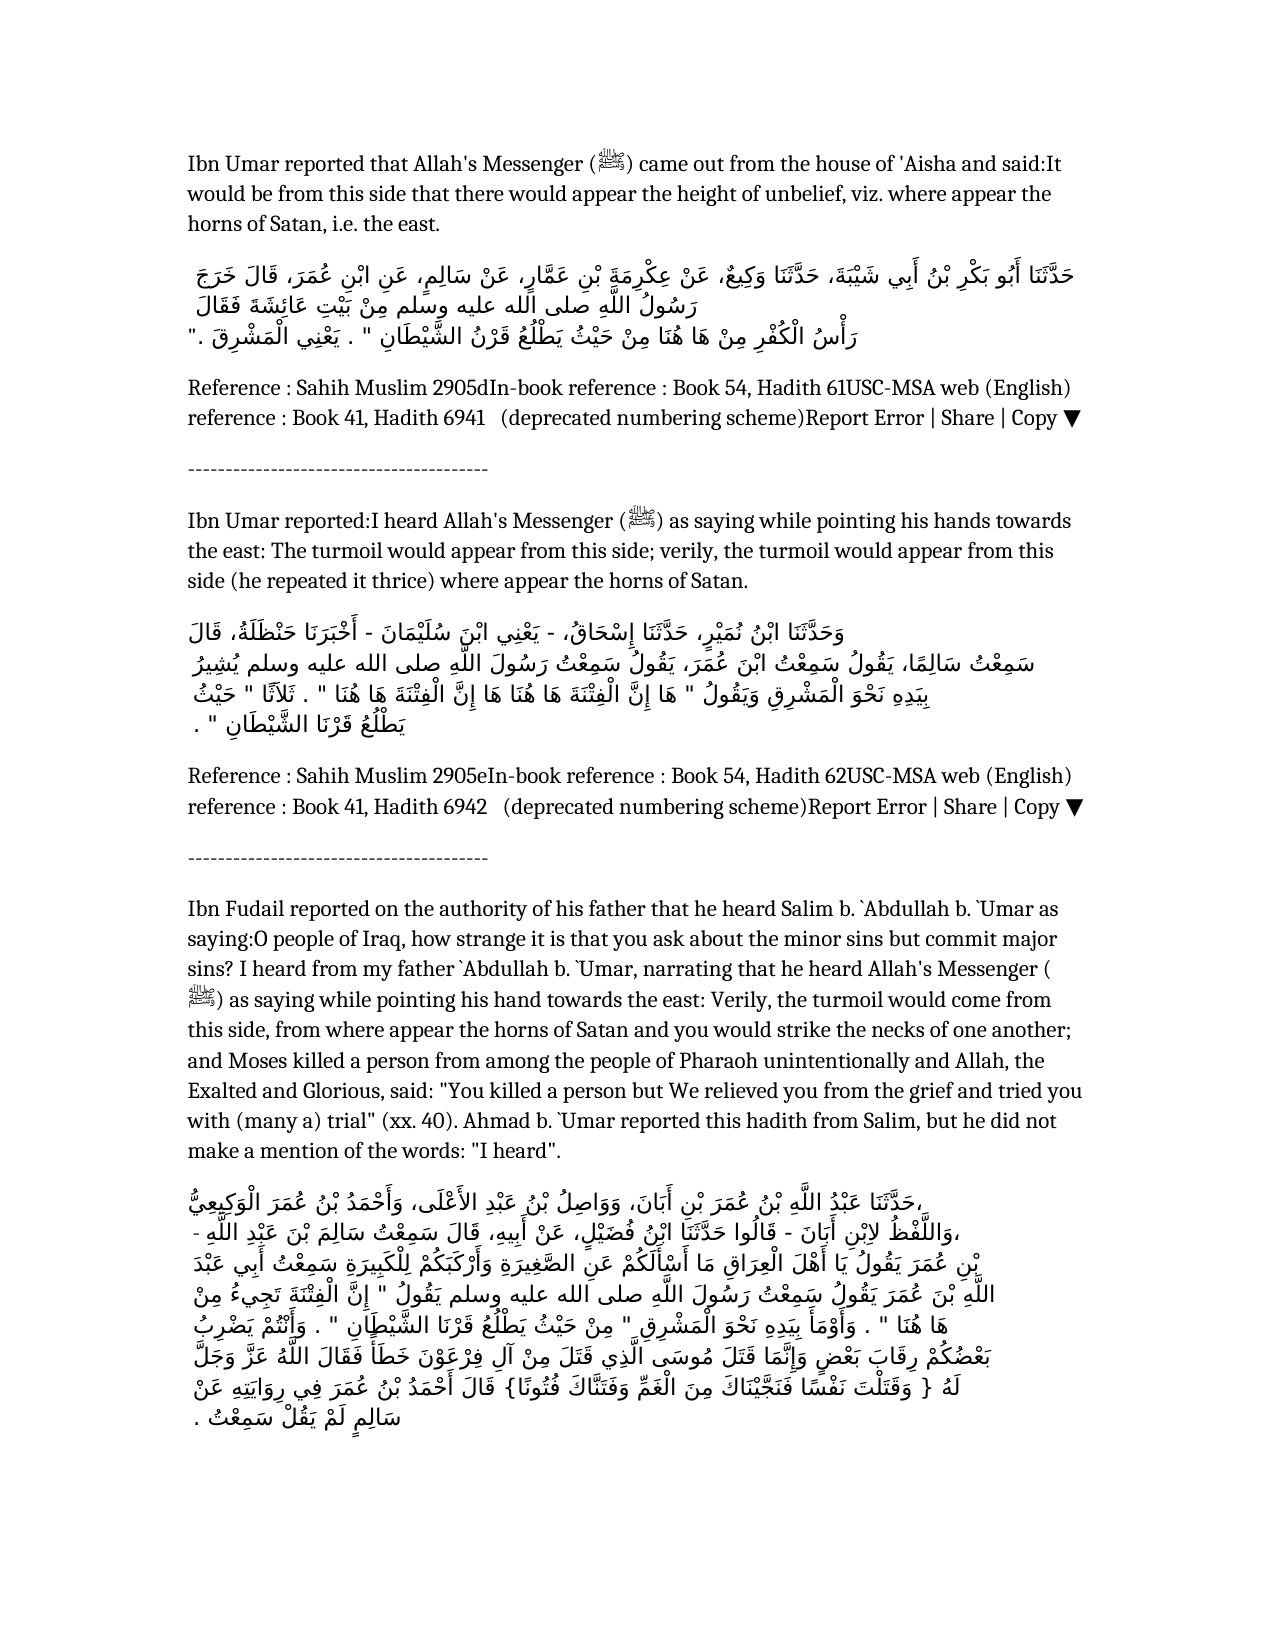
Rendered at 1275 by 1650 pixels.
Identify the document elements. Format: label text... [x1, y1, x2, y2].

text Ibn Fudail reported on the authority of his father that he heard Salim b. `Abdullah b. `Umar as saying:O people of Iraq, how strange it is that you ask about the minor sins but commit major sins? I heard from my father `Abdullah b. `Umar, narrating that he heard Allah's Messenger (ﷺ) as saying while pointing his hand towards the east: Verily, the turmoil would come from this side, from where appear the horns of Satan and you would strike the necks of one another; and Moses killed a person from among the people of Pharaoh unintentionally and Allah, the Exalted and Glorious, said: "You killed a person but We relieved you from the grief and tried you with (many a) trial" (xx. 40). Ahmad b. `Umar reported this hadith from Salim, but he did not make a mention of the words: "I heard". [187, 896, 1087, 1164]
text Ibn Umar reported:I heard Allah's Messenger (ﷺ) as saying while pointing his hands towards the east: The turmoil would appear from this side; verily, the turmoil would appear from this side (he repeated it thrice) where appear the horns of Satan. [187, 507, 1087, 595]
text Reference : Sahih Muslim 2905dIn-book reference : Book 54, Hadith 61USC-MSA web (English) reference : Book 41, Hadith 6941 (deprecated numbering scheme)Report Error | Share | Copy ▼ [187, 375, 1087, 432]
text ---------------------------------------- [187, 456, 1087, 483]
text حَدَّثَنَا أَبُو بَكْرِ بْنُ أَبِي شَيْبَةَ، حَدَّثَنَا وَكِيعٌ، عَنْ عِكْرِمَةَ بْنِ عَمَّارٍ، عَنْ سَالِمٍ، عَنِ ابْنِ عُمَرَ، قَالَ خَرَجَ رَسُولُ اللَّهِ صلى الله عليه وسلم مِنْ بَيْتِ عَائِشَةَ فَقَالَ ‏ "‏ رَأْسُ الْكُفْرِ مِنْ هَا هُنَا مِنْ حَيْثُ يَطْلُعُ قَرْنُ الشَّيْطَانِ ‏"‏ ‏.‏ يَعْنِي الْمَشْرِقَ ‏.‏ [187, 262, 1087, 350]
text وَحَدَّثَنَا ابْنُ نُمَيْرٍ، حَدَّثَنَا إِسْحَاقُ، - يَعْنِي ابْنَ سُلَيْمَانَ - أَخْبَرَنَا حَنْظَلَةُ، قَالَ سَمِعْتُ سَالِمًا، يَقُولُ سَمِعْتُ ابْنَ عُمَرَ، يَقُولُ سَمِعْتُ رَسُولَ اللَّهِ صلى الله عليه وسلم يُشِيرُ بِيَدِهِ نَحْوَ الْمَشْرِقِ وَيَقُولُ ‏"‏ هَا إِنَّ الْفِتْنَةَ هَا هُنَا هَا إِنَّ الْفِتْنَةَ هَا هُنَا ‏"‏ ‏.‏ ثَلاَثًا ‏"‏ حَيْثُ يَطْلُعُ قَرْنَا الشَّيْطَانِ ‏"‏ ‏.‏ [187, 619, 1087, 738]
text ---------------------------------------- [187, 844, 1087, 871]
text حَدَّثَنَا عَبْدُ اللَّهِ بْنُ عُمَرَ بْنِ أَبَانَ، وَوَاصِلُ بْنُ عَبْدِ الأَعْلَى، وَأَحْمَدُ بْنُ عُمَرَ الْوَكِيعِيُّ، - وَاللَّفْظُ لاِبْنِ أَبَانَ - قَالُوا حَدَّثَنَا ابْنُ فُضَيْلٍ، عَنْ أَبِيهِ، قَالَ سَمِعْتُ سَالِمَ بْنَ عَبْدِ اللَّهِ، بْنِ عُمَرَ يَقُولُ يَا أَهْلَ الْعِرَاقِ مَا أَسْأَلَكُمْ عَنِ الصَّغِيرَةِ وَأَرْكَبَكُمْ لِلْكَبِيرَةِ سَمِعْتُ أَبِي عَبْدَ اللَّهِ بْنَ عُمَرَ يَقُولُ سَمِعْتُ رَسُولَ اللَّهِ صلى الله عليه وسلم يَقُولُ ‏"‏ إِنَّ الْفِتْنَةَ تَجِيءُ مِنْ هَا هُنَا ‏"‏ ‏.‏ وَأَوْمَأَ بِيَدِهِ نَحْوَ الْمَشْرِقِ ‏"‏ مِنْ حَيْثُ يَطْلُعُ قَرْنَا الشَّيْطَانِ ‏"‏ ‏.‏ وَأَنْتُمْ يَضْرِبُ بَعْضُكُمْ رِقَابَ بَعْضٍ وَإِنَّمَا قَتَلَ مُوسَى الَّذِي قَتَلَ مِنْ آلِ فِرْعَوْنَ خَطَأً فَقَالَ اللَّهُ عَزَّ وَجَلَّ لَهُ ‏{‏ وَقَتَلْتَ نَفْسًا فَنَجَّيْنَاكَ مِنَ الْغَمِّ وَفَتَنَّاكَ فُتُونًا‏}‏ قَالَ أَحْمَدُ بْنُ عُمَرَ فِي رِوَايَتِهِ عَنْ سَالِمٍ لَمْ يَقُلْ سَمِعْتُ ‏.‏ [187, 1189, 1087, 1432]
text Ibn Umar reported that Allah's Messenger (ﷺ) came out from the house of 'Aisha and said:It would be from this side that there would appear the height of unbelief, viz. where appear the horns of Satan, i.e. the east. [187, 150, 1087, 237]
text Reference : Sahih Muslim 2905eIn-book reference : Book 54, Hadith 62USC-MSA web (English) reference : Book 41, Hadith 6942 (deprecated numbering scheme)Report Error | Share | Copy ▼ [187, 763, 1087, 820]
